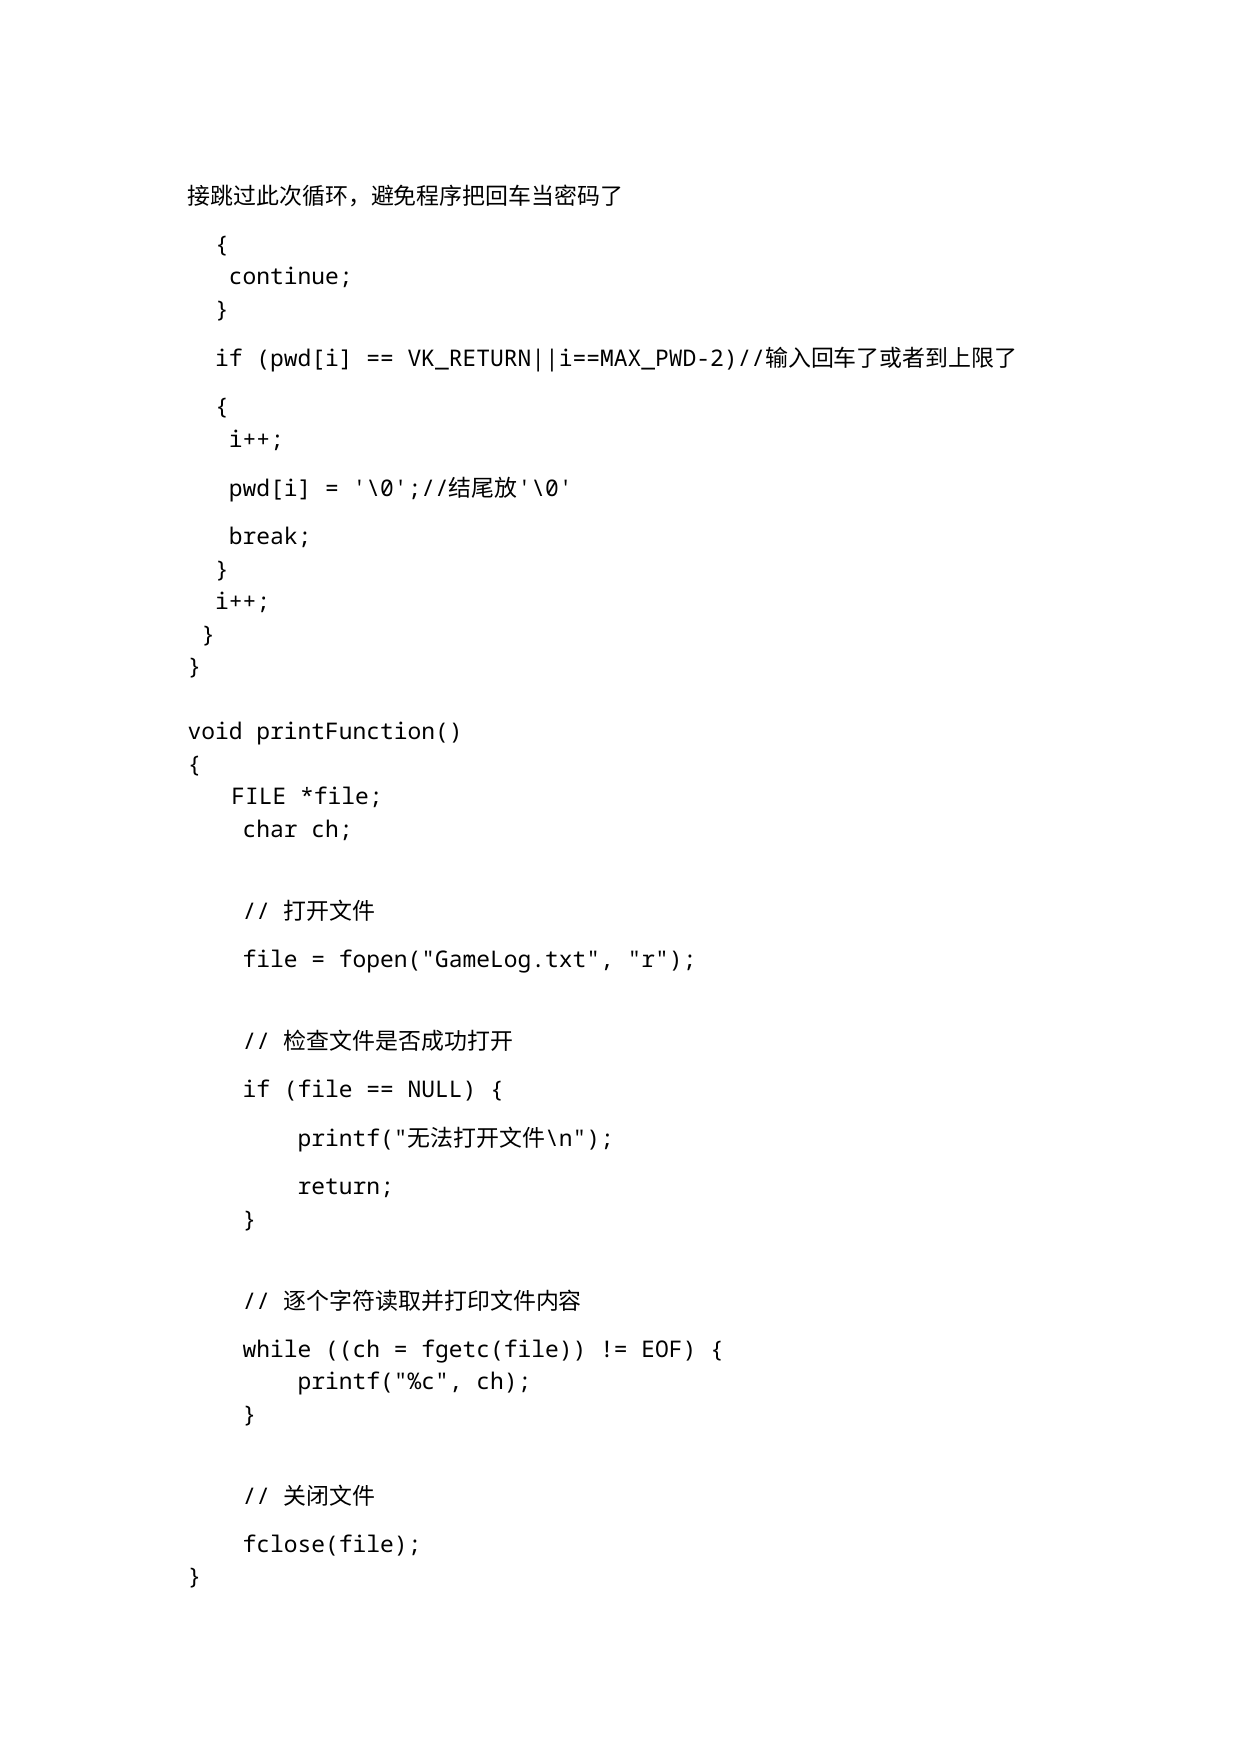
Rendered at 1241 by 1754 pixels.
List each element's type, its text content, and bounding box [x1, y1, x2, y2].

text } [187, 292, 1053, 324]
text // 检查文件是否成功打开 [187, 1007, 1053, 1072]
text // 关闭文件 [187, 1462, 1053, 1527]
text break; [187, 519, 1053, 552]
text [187, 162, 1053, 227]
text } [187, 649, 1053, 682]
text } [187, 1397, 1053, 1429]
text // 打开文件 [187, 877, 1053, 942]
text if (pwd[i] == VK_RETURN||i==MAX_PWD-2)//输入回车了或者到上限了 [187, 324, 1053, 389]
text i++; [187, 422, 1053, 454]
text { [187, 747, 1053, 779]
text printf("%c", ch); [187, 1364, 1053, 1397]
text return; [187, 1169, 1053, 1202]
text i++; [187, 584, 1053, 617]
text fclose(file); [187, 1527, 1053, 1559]
text { [187, 227, 1053, 259]
text } [187, 617, 1053, 649]
text } [187, 1559, 1053, 1592]
text file = fopen("GameLog.txt", "r"); [187, 942, 1053, 974]
text FILE *file; [187, 779, 1053, 812]
text // 逐个字符读取并打印文件内容 [187, 1267, 1053, 1332]
text pwd[i] = '\0';//结尾放'\0' [187, 454, 1053, 519]
text void printFunction() [187, 714, 1053, 747]
text char ch; [187, 812, 1053, 844]
text } [187, 1202, 1053, 1234]
text { [187, 389, 1053, 422]
text printf("无法打开文件\n"); [187, 1104, 1053, 1169]
text } [187, 552, 1053, 584]
text while ((ch = fgetc(file)) != EOF) { [187, 1332, 1053, 1364]
text continue; [187, 259, 1053, 292]
text if (file == NULL) { [187, 1072, 1053, 1104]
